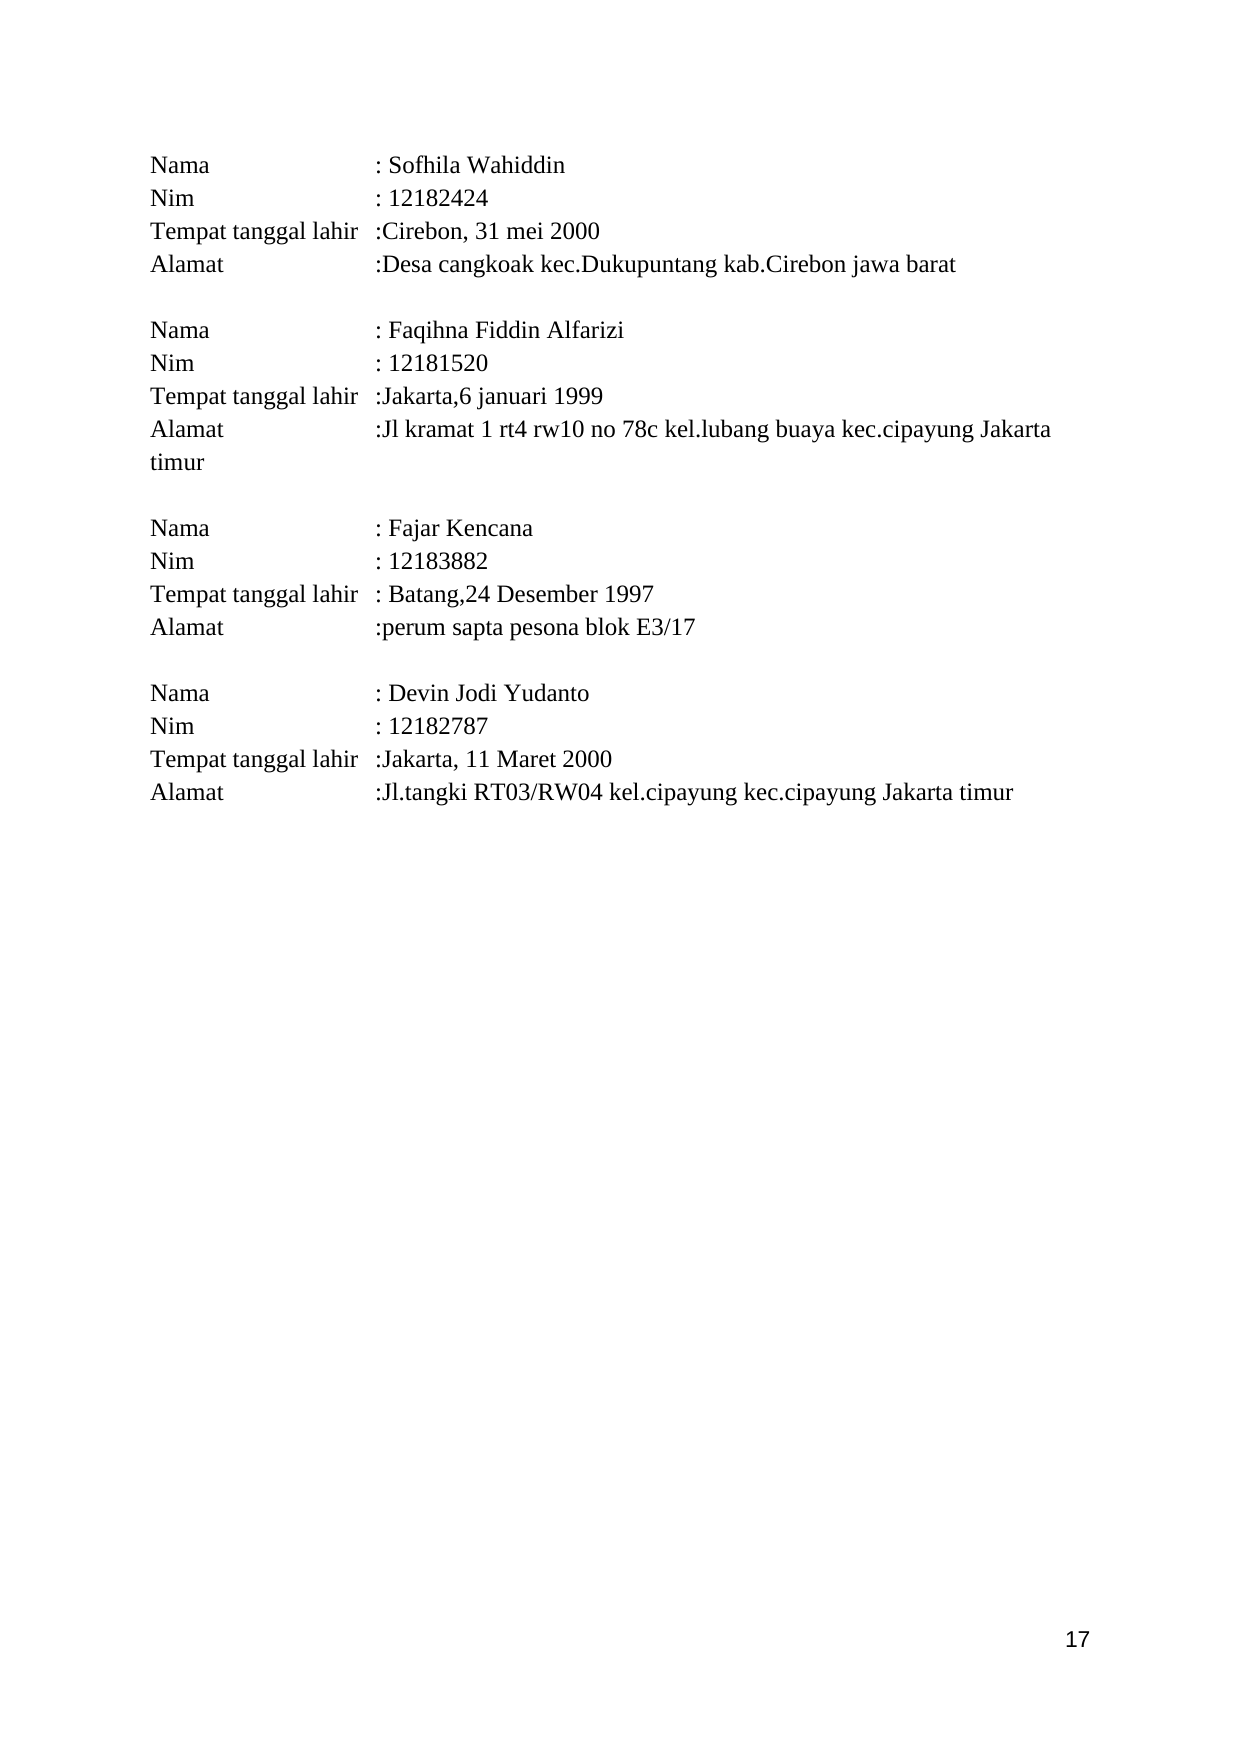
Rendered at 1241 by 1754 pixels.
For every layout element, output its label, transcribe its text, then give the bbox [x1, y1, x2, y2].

text Nim : 12182787 [150, 711, 1090, 740]
text Nama : Sofhila Wahiddin [150, 150, 1090, 179]
text Nama : Devin Jodi Yudanto [150, 678, 1090, 707]
text Tempat tanggal lahir : Batang,24 Desember 1997 [150, 579, 1090, 608]
text Tempat tanggal lahir :Jakarta,6 januari 1999 [150, 381, 1090, 410]
text Alamat :Jl.tangki RT03/RW04 kel.cipayung kec.cipayung Jakarta timur [150, 777, 1090, 806]
text Alamat :Jl kramat 1 rt4 rw10 no 78c kel.lubang buaya kec.cipayung Jakarta timur [150, 414, 1090, 476]
text Nim : 12181520 [150, 348, 1090, 377]
text Nama : Fajar Kencana [150, 513, 1090, 542]
text Nama : Faqihna Fiddin Alfarizi [150, 315, 1090, 344]
text Nim : 12182424 [150, 183, 1090, 212]
text Nim : 12183882 [150, 546, 1090, 575]
text Tempat tanggal lahir :Cirebon, 31 mei 2000 [150, 216, 1090, 245]
text Alamat :perum sapta pesona blok E3/17 [150, 612, 1090, 641]
text Tempat tanggal lahir :Jakarta, 11 Maret 2000 [150, 744, 1090, 773]
text Alamat :Desa cangkoak kec.Dukupuntang kab.Cirebon jawa barat [150, 249, 1090, 278]
